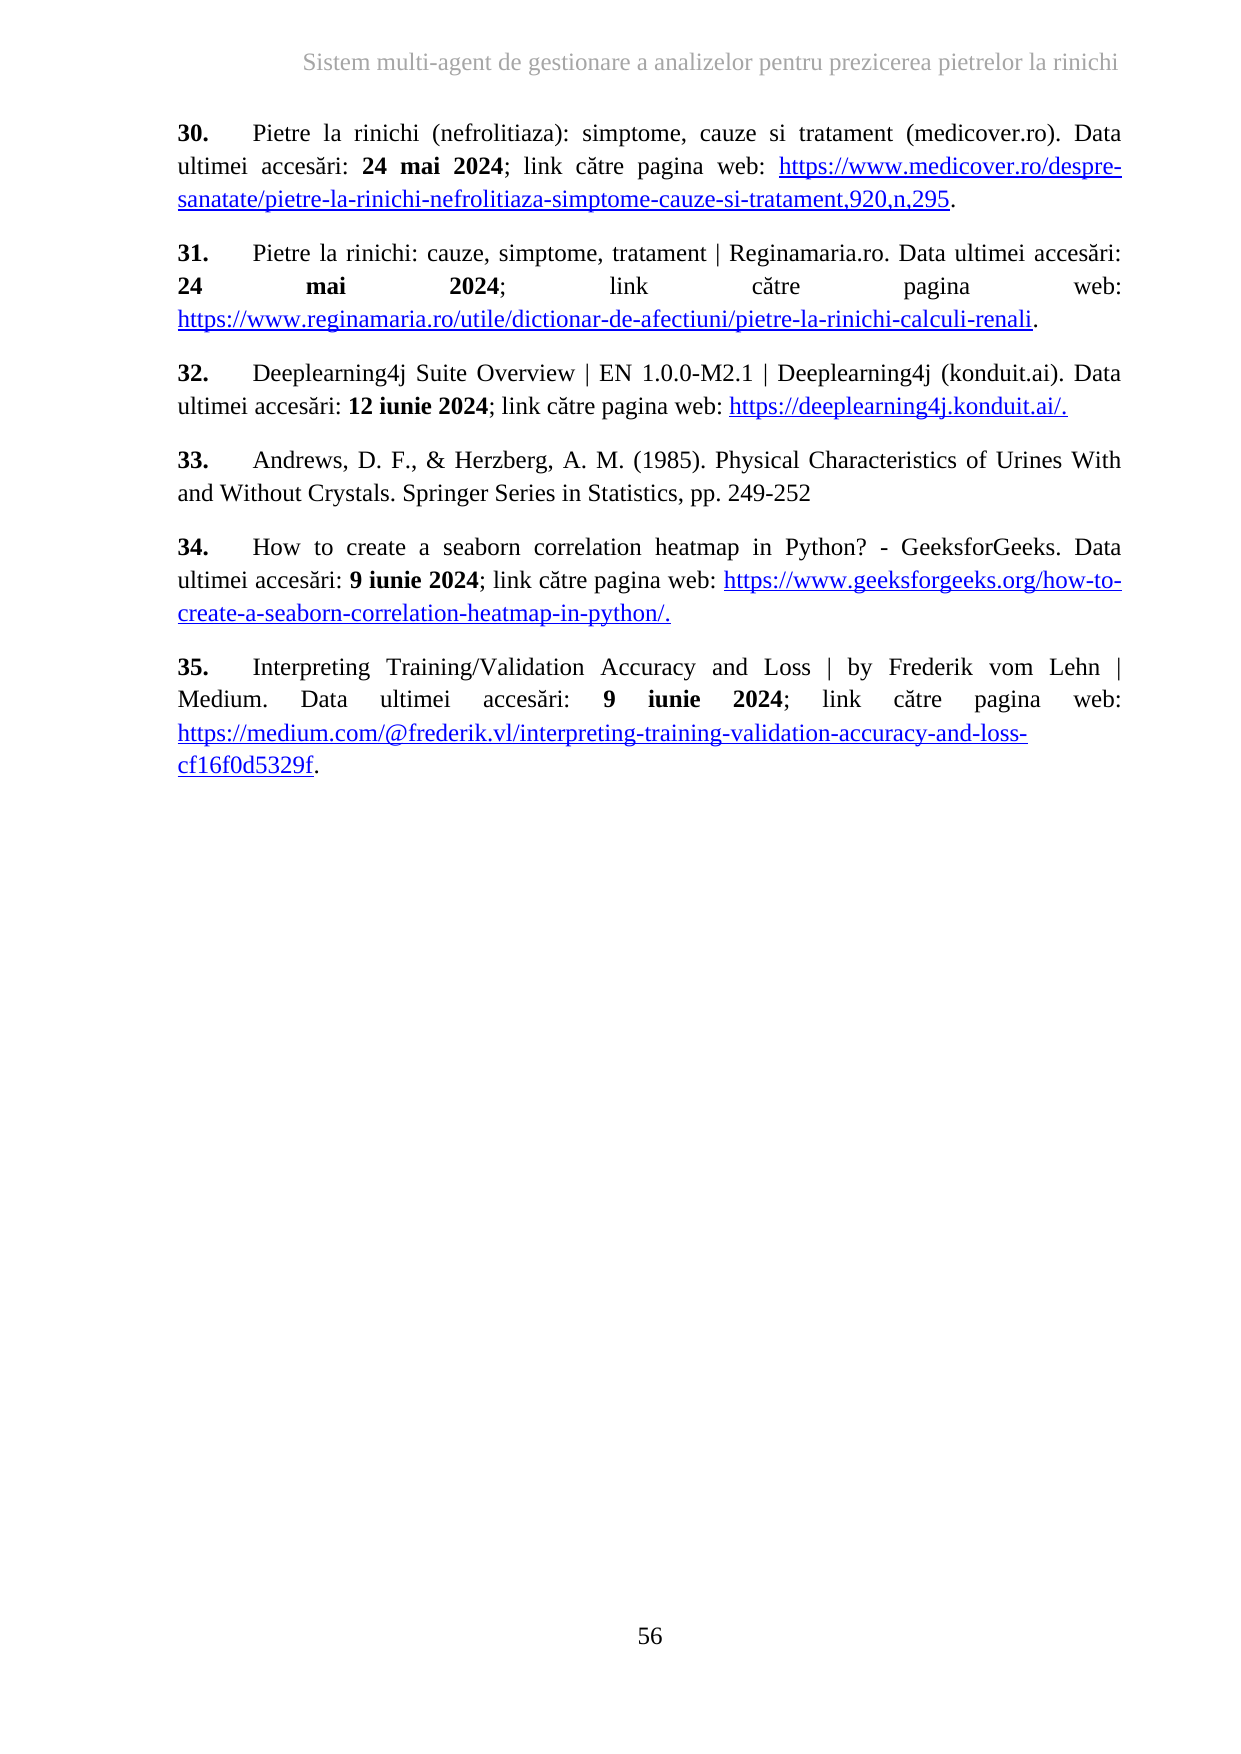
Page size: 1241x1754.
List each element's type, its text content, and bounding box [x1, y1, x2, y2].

text 34. How to create a seaborn correlation heatmap in Python? - GeeksforGeeks. Data ultimei accesări: 9 iunie 2024; link către pagina web: https://www.geeksforgeeks.org/how-to-create-a-seaborn-correlation-heatmap-in-python/. [177, 532, 1122, 626]
text 33. Andrews, D. F., & Herzberg, A. M. (1985). Physical Characteristics of Urines With and Without Crystals. Springer Series in Statistics, pp. 249-252 [177, 445, 1122, 507]
text 35. Interpreting Training/Validation Accuracy and Loss | by Frederik vom Lehn | Medium. Data ultimei accesări: 9 iunie 2024; link către pagina web: https://medium.com/@frederik.vl/interpreting-training-validation-accuracy-and-loss-cf16f0d5329f. [177, 652, 1122, 779]
text 32. Deeplearning4j Suite Overview | EN 1.0.0-M2.1 | Deeplearning4j (konduit.ai). Data ultimei accesări: 12 iunie 2024; link către pagina web: https://deeplearning4j.konduit.ai/. [177, 358, 1122, 420]
text 30. Pietre la rinichi (nefrolitiaza): simptome, cauze si tratament (medicover.ro). Data ultimei accesări: 24 mai 2024; link către pagina web: https://www.medicover.ro/despre-sanatate/pietre-la-rinichi-nefrolitiaza-simptome-cauze-si-tratament,920,n,295. [177, 118, 1122, 213]
text 31. Pietre la rinichi: cauze, simptome, tratament | Reginamaria.ro. Data ultimei accesări: 24 mai 2024; link către pagina web: https://www.reginamaria.ro/utile/dictionar-de-afectiuni/pietre-la-rinichi-calculi-renali. [177, 238, 1122, 333]
